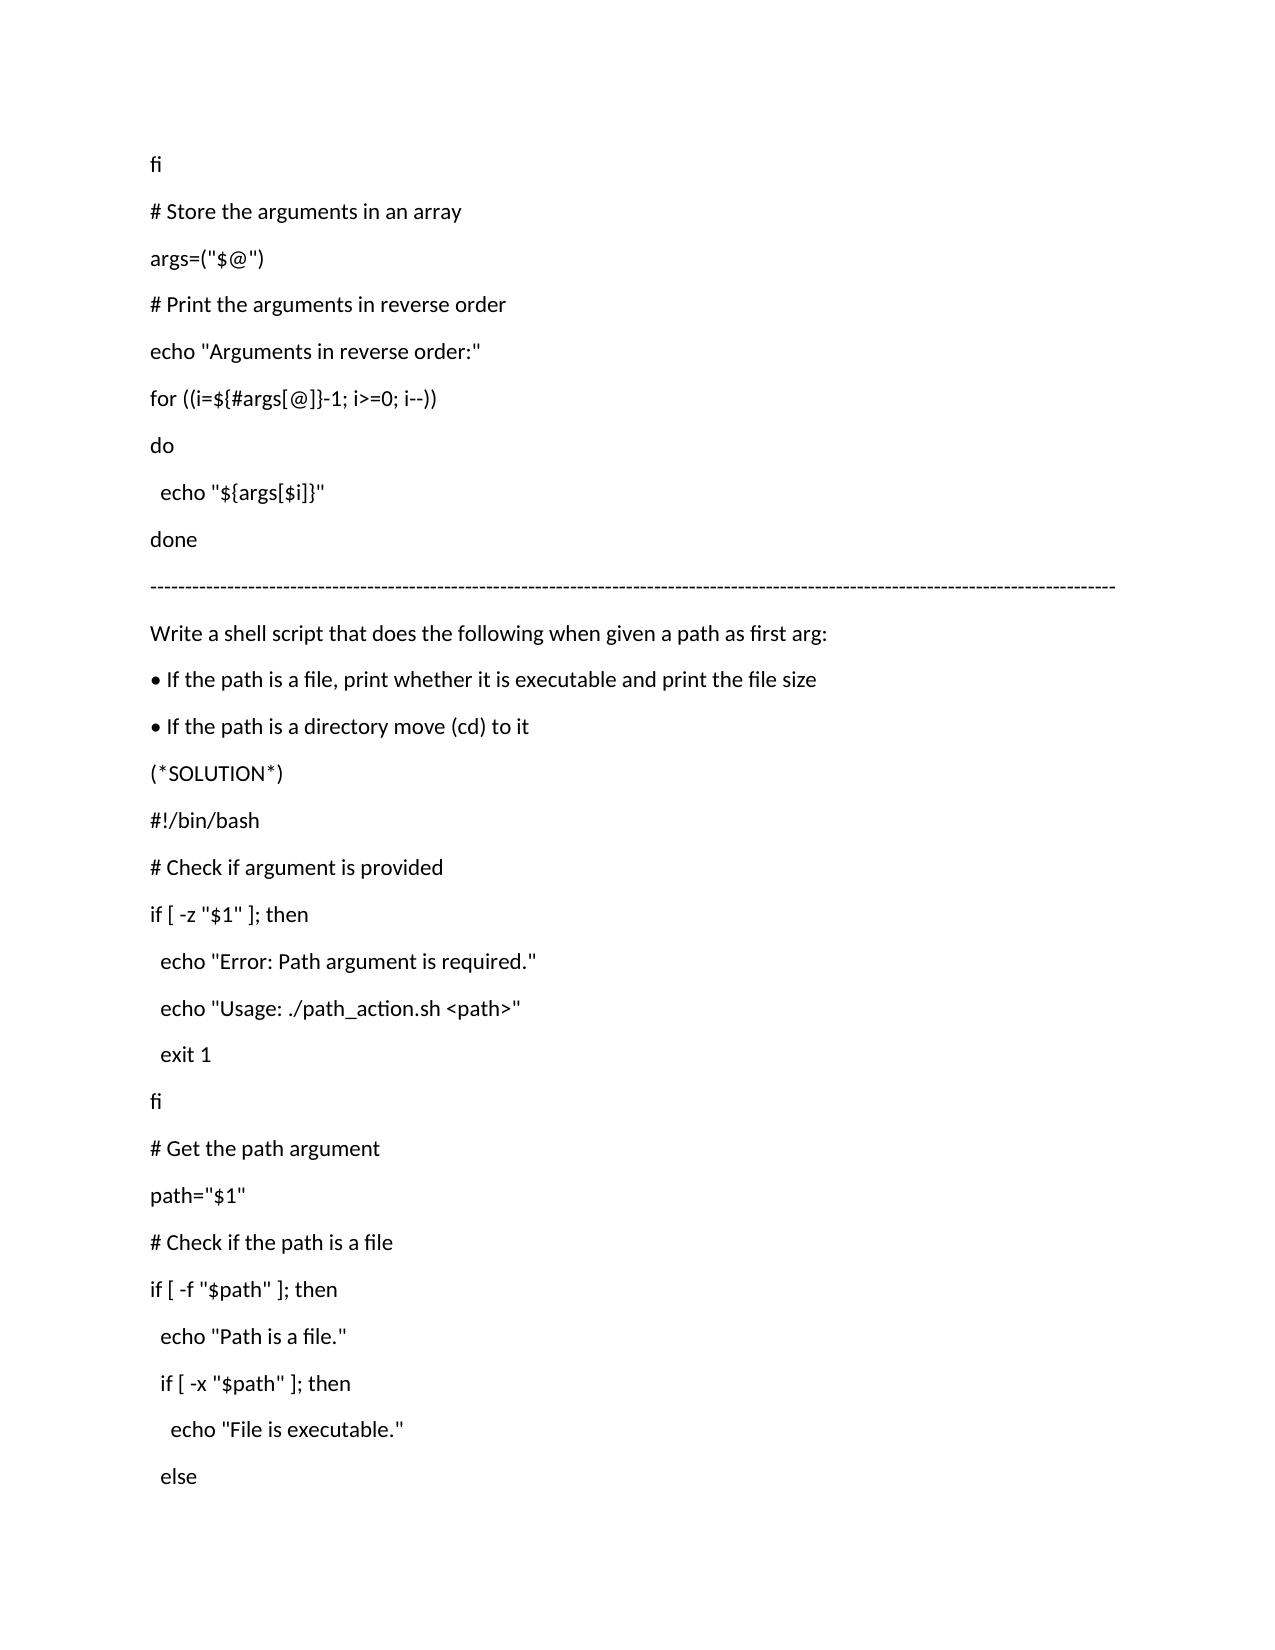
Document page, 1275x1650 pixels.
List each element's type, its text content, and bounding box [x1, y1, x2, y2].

text echo "Path is a file." [150, 1322, 1125, 1350]
text • If the path is a file, print whether it is executable and print the file size [150, 666, 1125, 694]
text # Store the arguments in an array [150, 197, 1125, 225]
text echo "${args[$i]}" [150, 478, 1125, 506]
text echo "File is executable." [150, 1416, 1125, 1444]
text args=("$@") [150, 244, 1125, 272]
text # Check if argument is provided [150, 853, 1125, 881]
text if [ -f "$path" ]; then [150, 1275, 1125, 1303]
text fi [150, 1087, 1125, 1116]
text echo "Error: Path argument is required." [150, 947, 1125, 975]
text #!/bin/bash [150, 806, 1125, 834]
text done [150, 525, 1125, 553]
text do [150, 431, 1125, 459]
text • If the path is a directory move (cd) to it [150, 712, 1125, 741]
text ------------------------------------------------------------------------------------------------------------------------------------------ [150, 572, 1125, 600]
text # Get the path argument [150, 1134, 1125, 1162]
text path="$1" [150, 1181, 1125, 1209]
text if [ -x "$path" ]; then [150, 1369, 1125, 1397]
text for ((i=${#args[@]}-1; i>=0; i--)) [150, 384, 1125, 412]
text echo "Usage: ./path_action.sh <path>" [150, 994, 1125, 1022]
text if [ -z "$1" ]; then [150, 900, 1125, 928]
text (*SOLUTION*) [150, 759, 1125, 787]
text exit 1 [150, 1041, 1125, 1069]
text # Check if the path is a file [150, 1228, 1125, 1256]
text echo "Arguments in reverse order:" [150, 337, 1125, 366]
text else [150, 1462, 1125, 1491]
text Write a shell script that does the following when given a path as first arg: [150, 619, 1125, 647]
text # Print the arguments in reverse order [150, 291, 1125, 319]
text fi [150, 150, 1125, 178]
